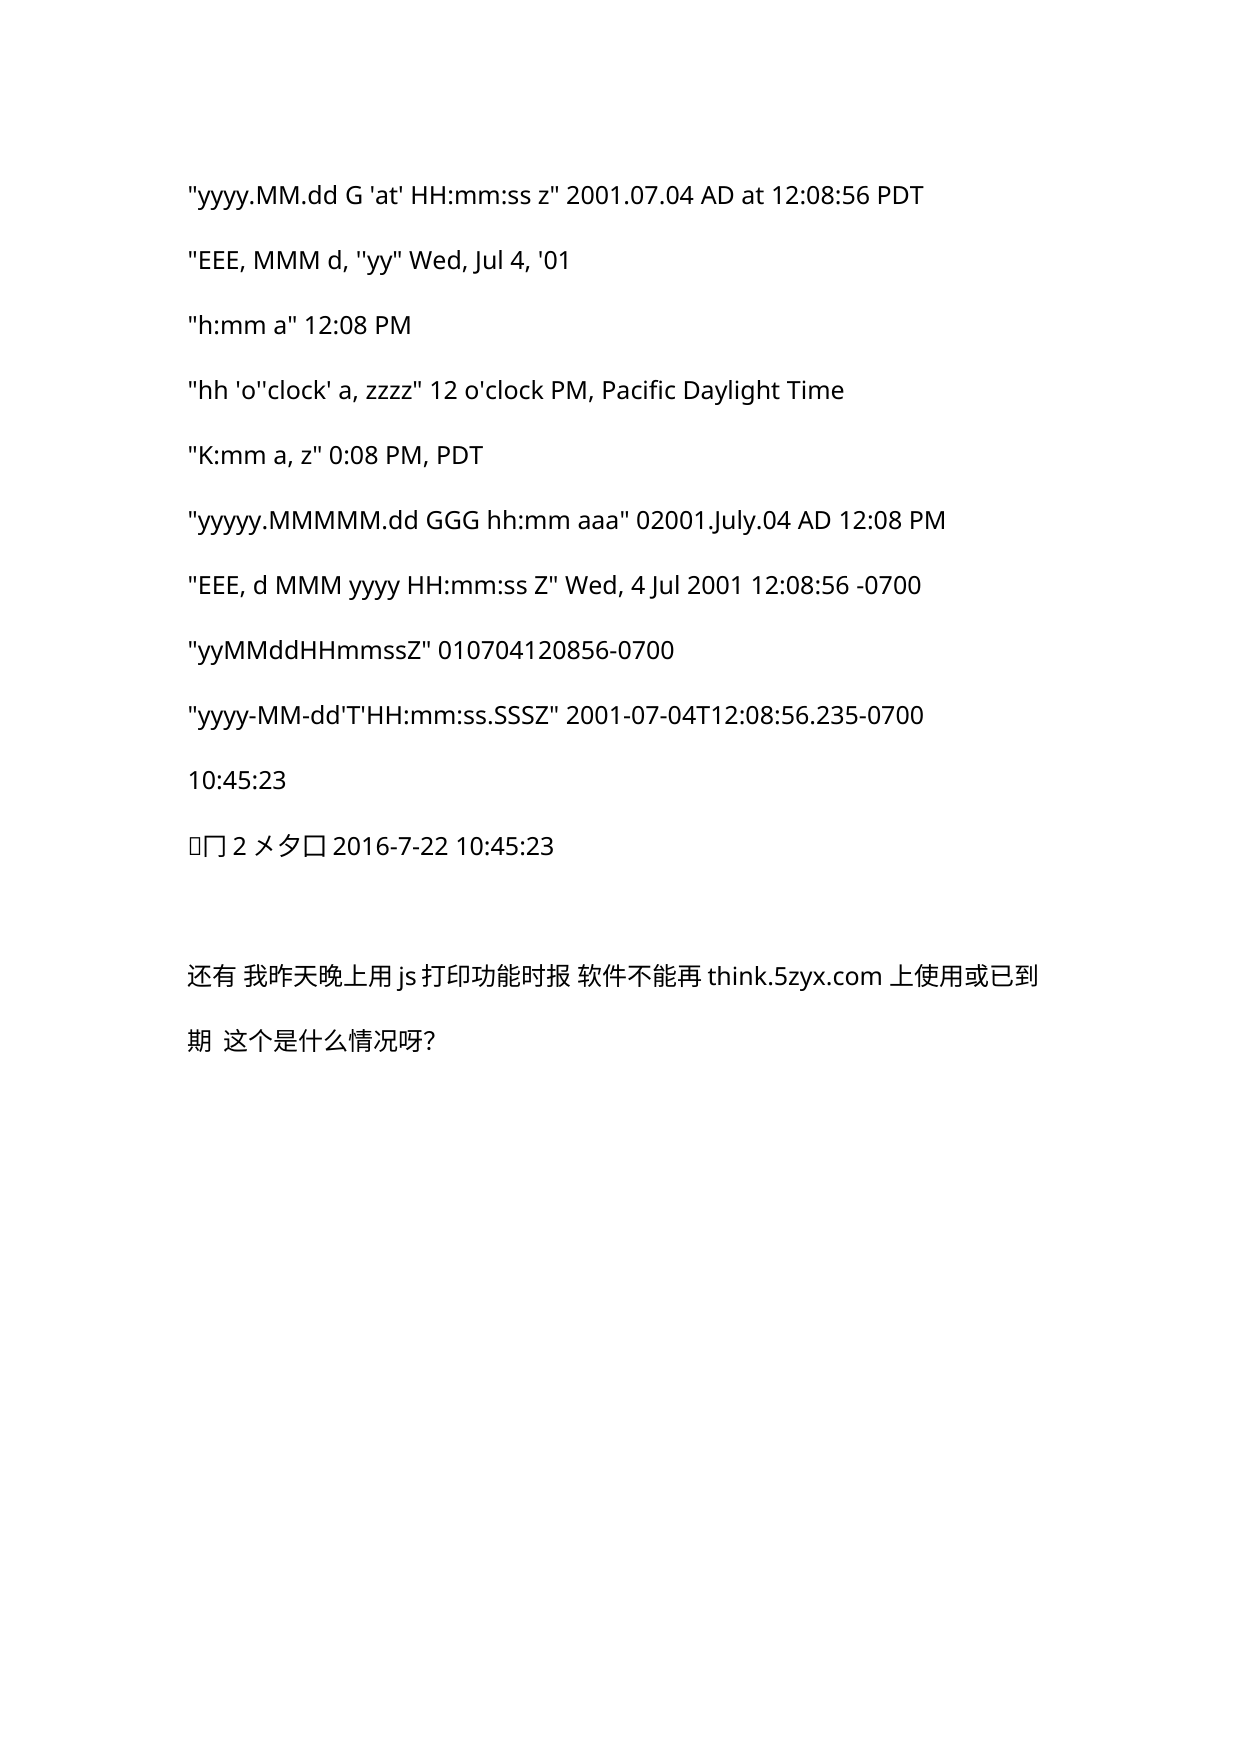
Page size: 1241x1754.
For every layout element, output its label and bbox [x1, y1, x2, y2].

text [187, 162, 1053, 1072]
